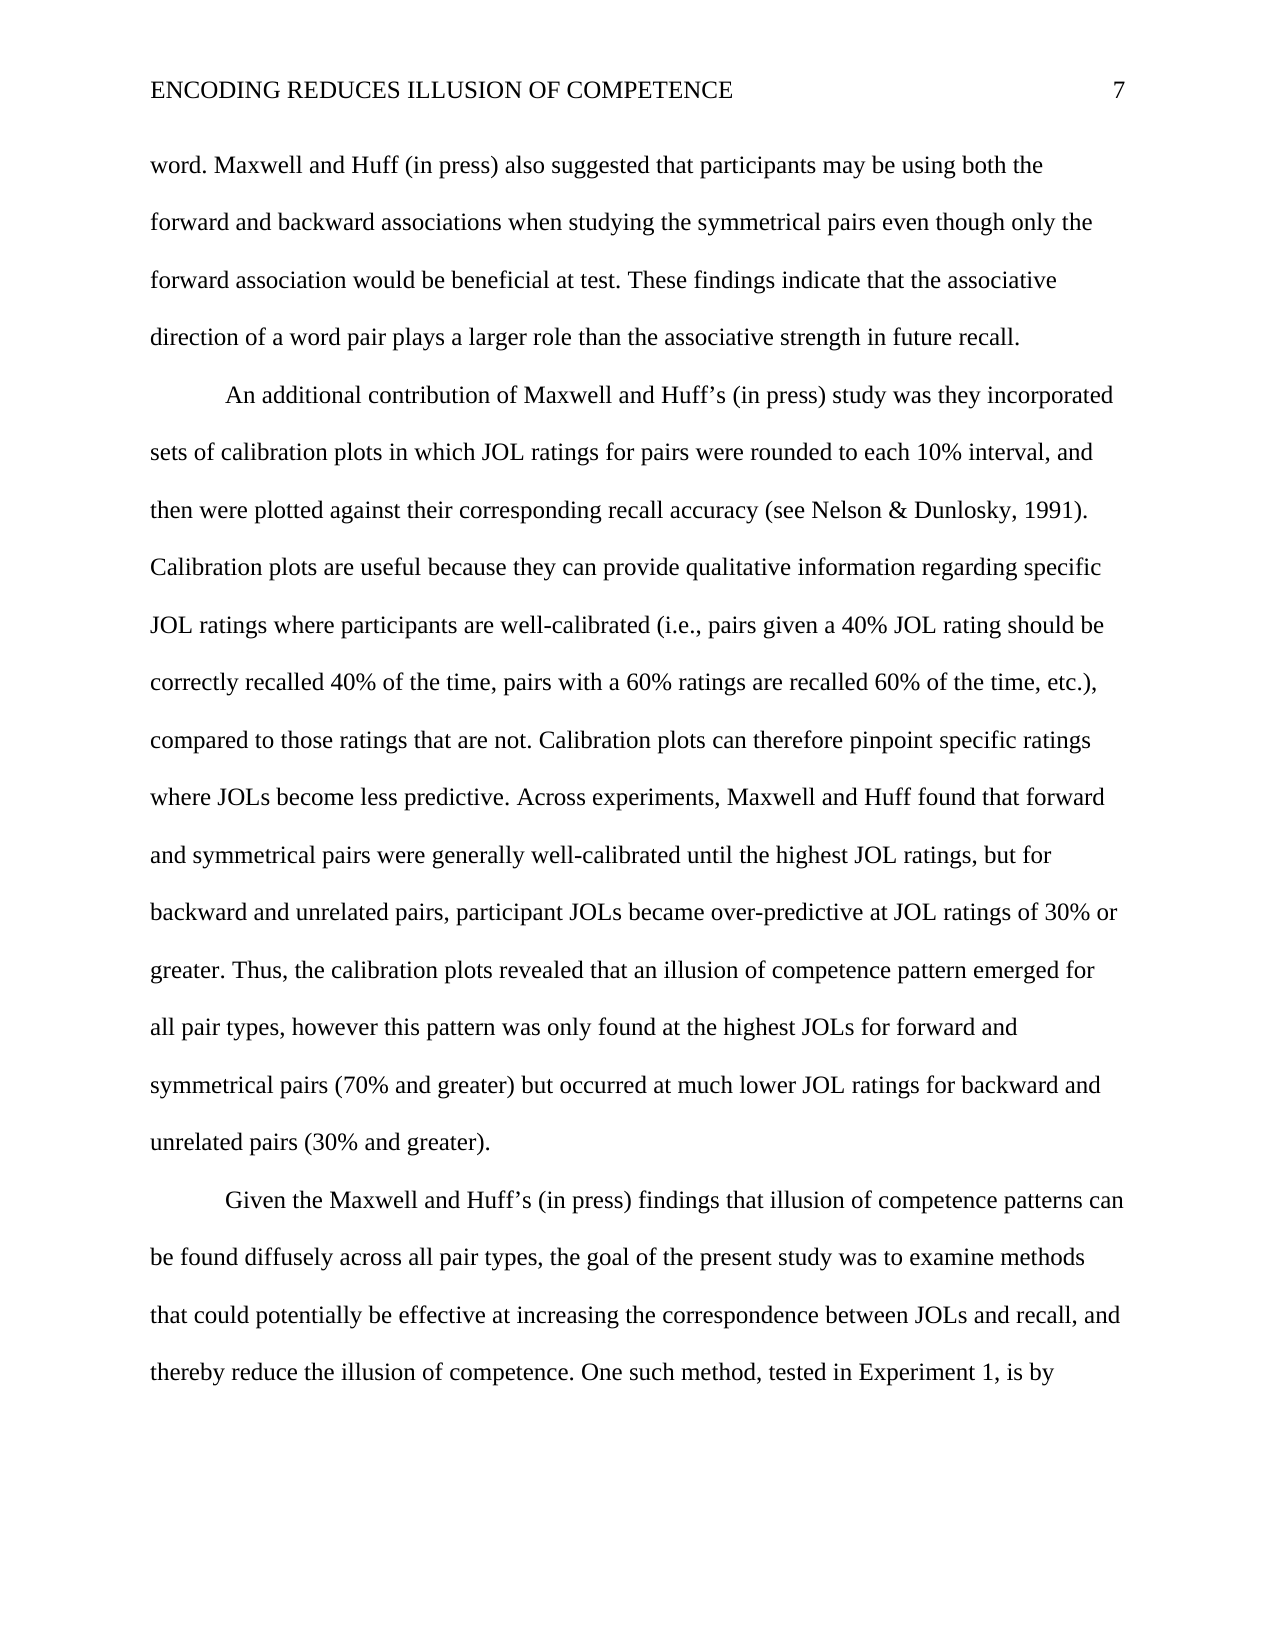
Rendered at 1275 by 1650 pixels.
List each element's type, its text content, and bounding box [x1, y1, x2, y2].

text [150, 1185, 1125, 1386]
text An additional contribution of Maxwell and Huff’s (in press) study was they incorporated sets of calibration plots in which JOL ratings for pairs were rounded to each 10% interval, and then were plotted against their corresponding recall accuracy (see Nelson & Dunlosky, 1991). Calibration plots are useful because they can provide qualitative information regarding specific JOL ratings where participants are well-calibrated (i.e., pairs given a 40% JOL rating should be correctly recalled 40% of the time, pairs with a 60% ratings are recalled 60% of the time, etc.), compared to those ratings that are not. Calibration plots can therefore pinpoint specific ratings where JOLs become less predictive. Across experiments, Maxwell and Huff found that forward and symmetrical pairs were generally well-calibrated until the highest JOL ratings, but for backward and unrelated pairs, participant JOLs became over-predictive at JOL ratings of 30% or greater. Thus, the calibration plots revealed that an illusion of competence pattern emerged for all pair types, however this pattern was only found at the highest JOLs for forward and symmetrical pairs (70% and greater) but occurred at much lower JOL ratings for backward and unrelated pairs (30% and greater). [150, 380, 1125, 1156]
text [150, 150, 1125, 351]
